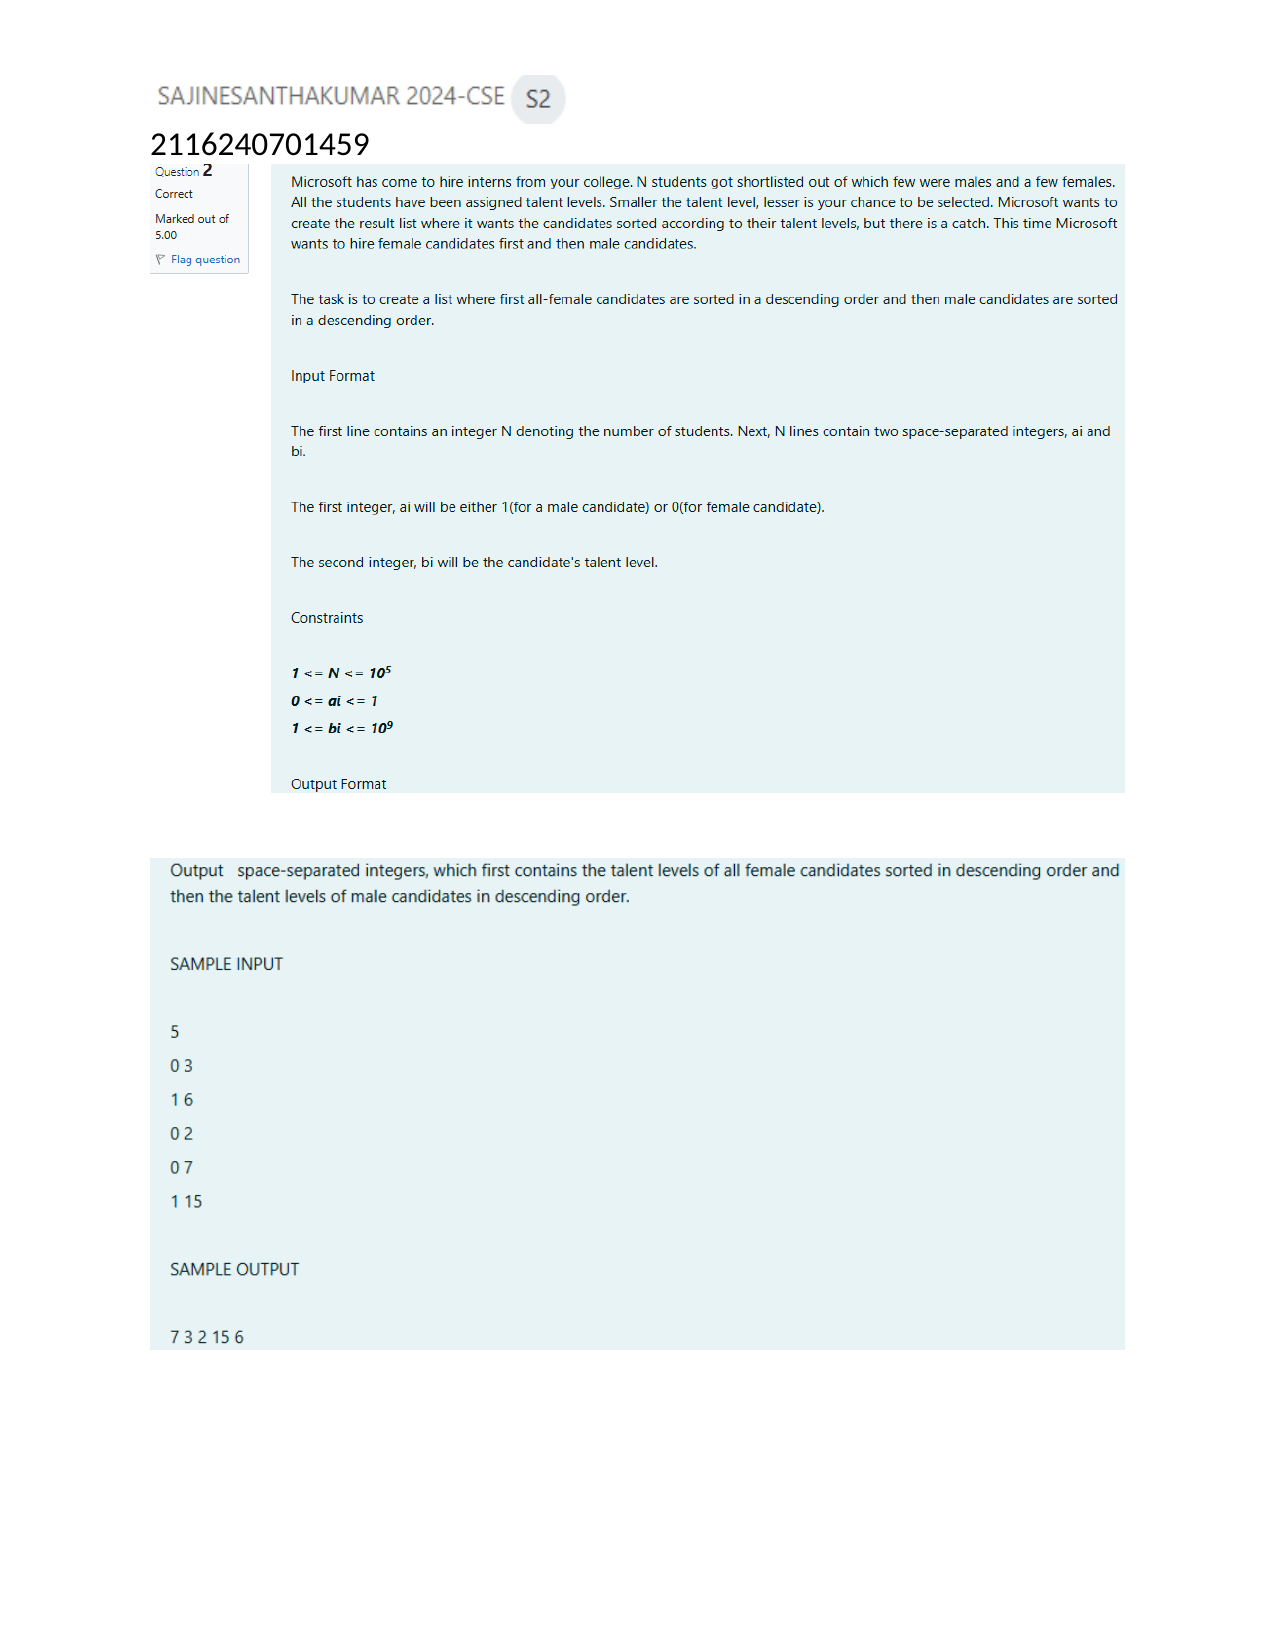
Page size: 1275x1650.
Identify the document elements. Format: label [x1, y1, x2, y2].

picture [150, 858, 1125, 1350]
picture [150, 75, 577, 124]
picture [150, 164, 1125, 793]
